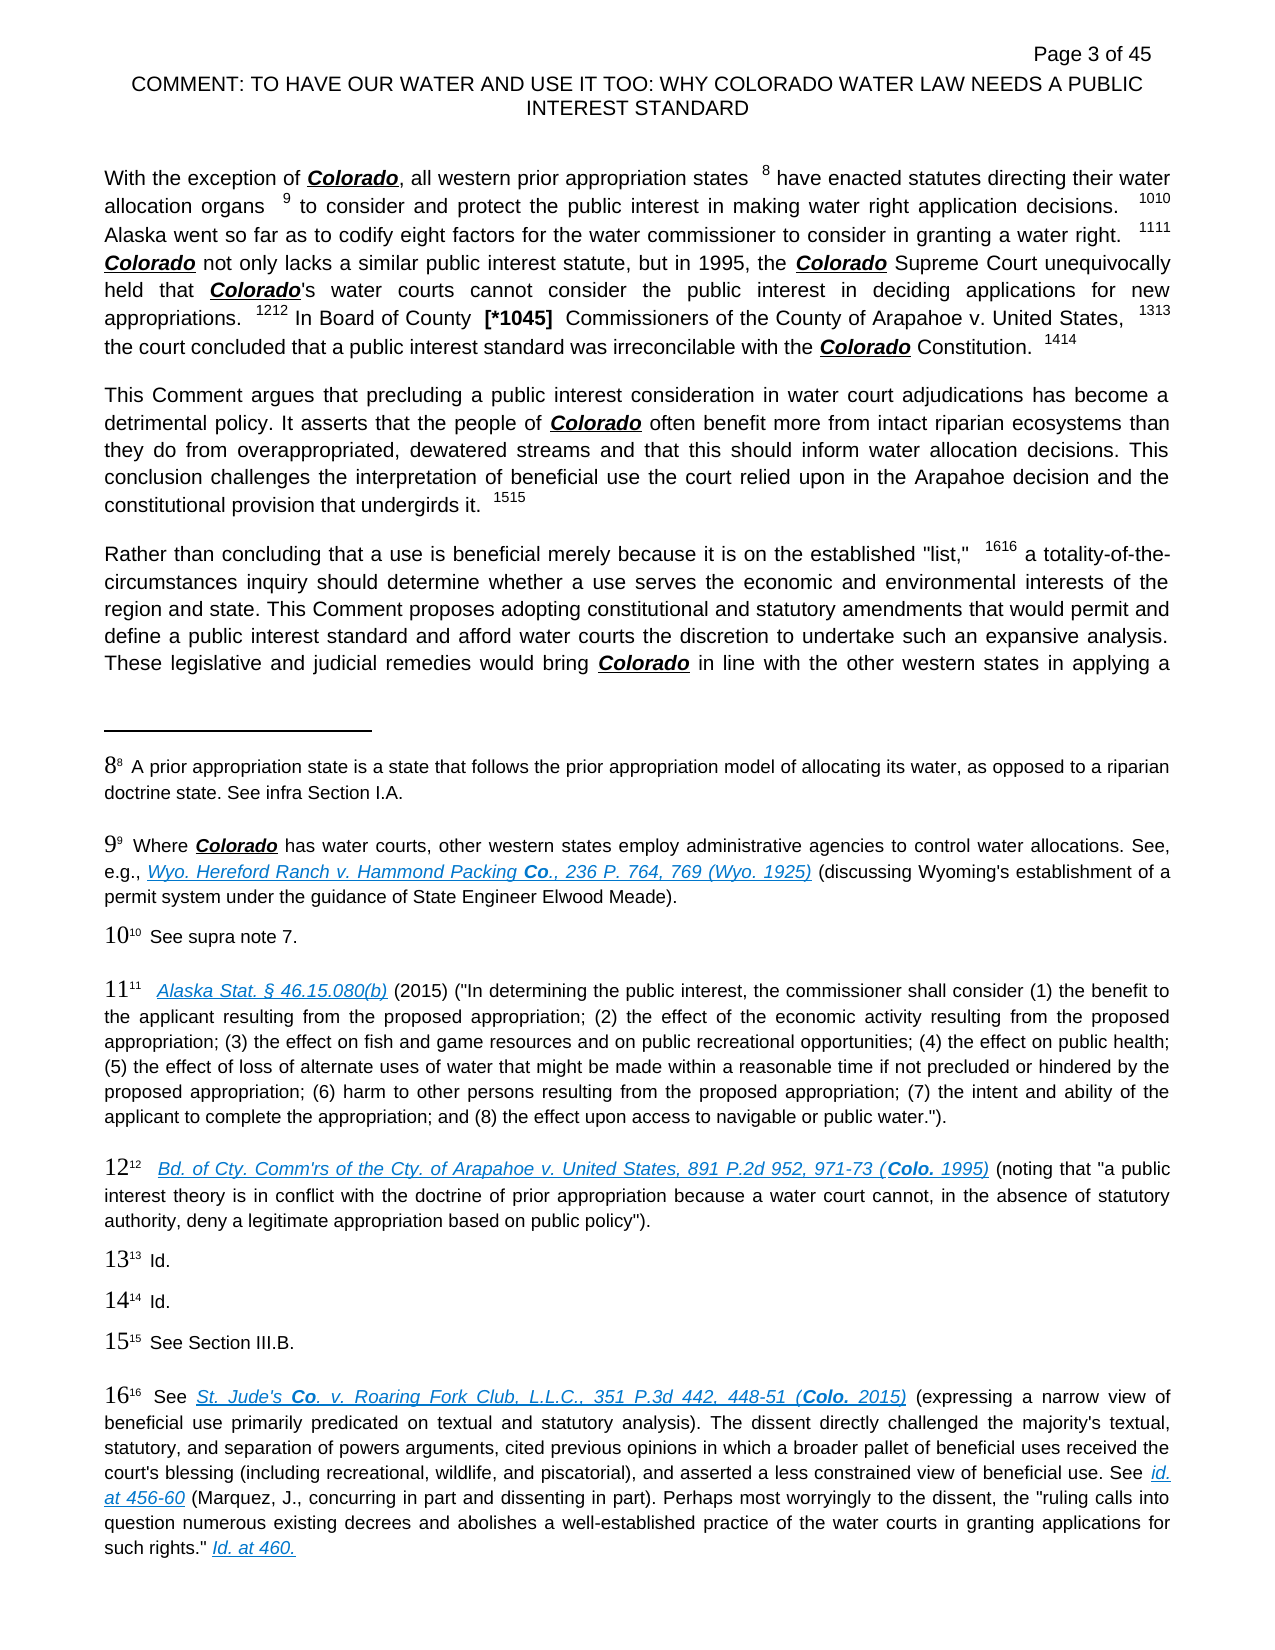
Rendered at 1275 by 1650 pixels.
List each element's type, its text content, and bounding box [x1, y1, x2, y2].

text This Comment argues that precluding a public interest consideration in water court adjudications has become a detrimental policy. It asserts that the people of Colorado often benefit more from intact riparian ecosystems than they do from overappropriated, dewatered streams and that this should inform water allocation decisions. This conclusion challenges the interpretation of beneficial use the court relied upon in the Arapahoe decision and the constitutional provision that undergirds it. 15 [104, 380, 1171, 517]
text With the exception of Colorado, all western prior appropriation states 8 have enacted statutes directing their water allocation organs 9 to consider and protect the public interest in making water right application decisions. 10 Alaska went so far as to codify eight factors for the water commissioner to consider in granting a water right. 11 Colorado not only lacks a similar public interest statute, but in 1995, the Colorado Supreme Court unequivocally held that Colorado's water courts cannot consider the public interest in deciding applications for new appropriations. 12 In Board of County [*1045] Commissioners of the County of Arapahoe v. United States, 13 the court concluded that a public interest standard was irreconcilable with the Colorado Constitution. 14 [104, 161, 1171, 359]
text Rather than concluding that a use is beneficial merely because it is on the established "list," 16 a totality-of-the-circumstances inquiry should determine whether a use serves the economic and environmental interests of the region and state. This Comment proposes adopting constitutional and statutory amendments that would permit and define a public interest standard and afford water courts the discretion to undertake such an expansive analysis. These legislative and judicial remedies would bring Colorado in line with the other western states in applying a public interest standard and create the flexibility in our water allocation system necessary to address Colorado's challenges and changed reality in the twenty-first century. [104, 538, 1171, 675]
